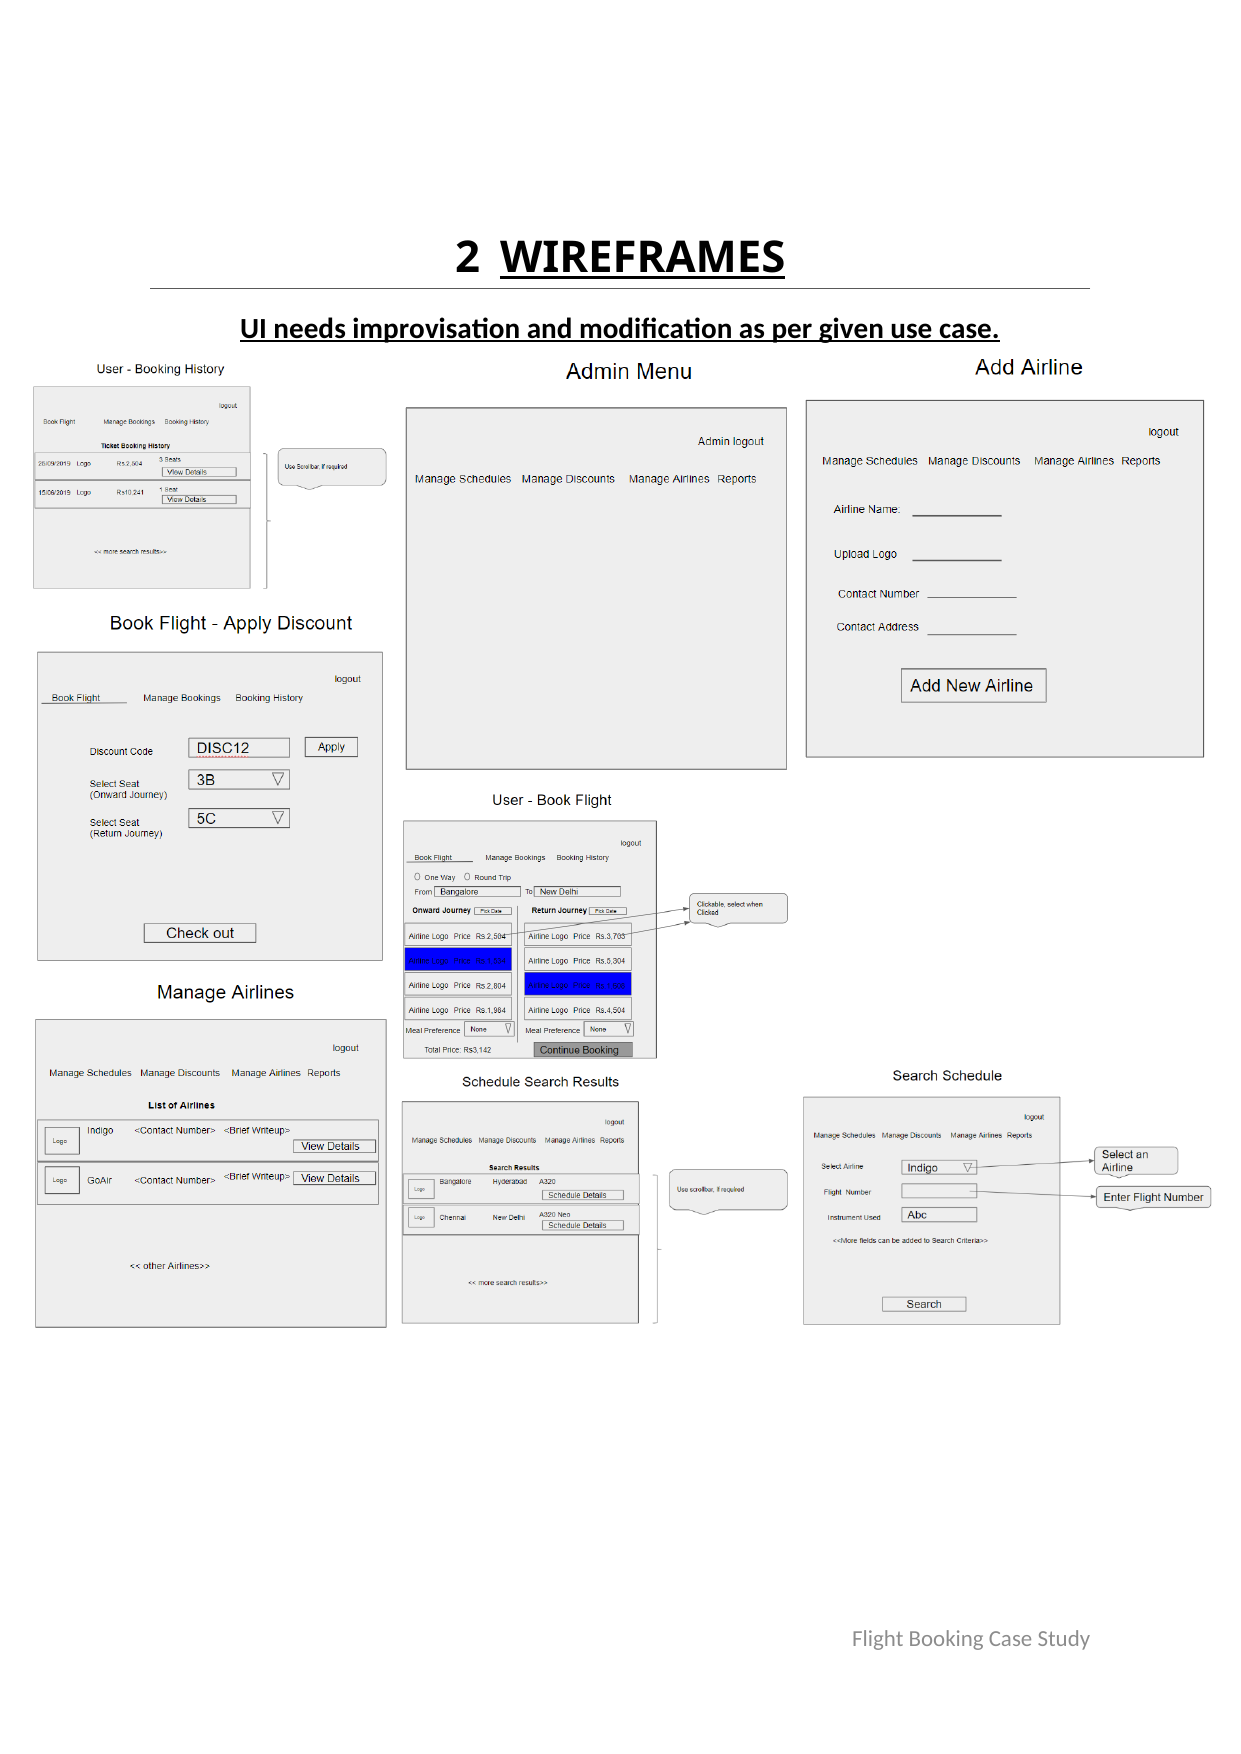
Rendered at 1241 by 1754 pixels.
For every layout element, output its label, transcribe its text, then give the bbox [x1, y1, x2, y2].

picture [31, 606, 389, 965]
text UI needs improvisation and modification as per given use case. [150, 310, 1090, 346]
picture [801, 356, 1212, 764]
picture [31, 356, 389, 595]
subtitle WIREFRAMES [150, 226, 1090, 288]
picture [400, 356, 790, 775]
picture [31, 976, 389, 1329]
picture [400, 786, 790, 1063]
picture [801, 1067, 1212, 1329]
picture [400, 1074, 790, 1329]
